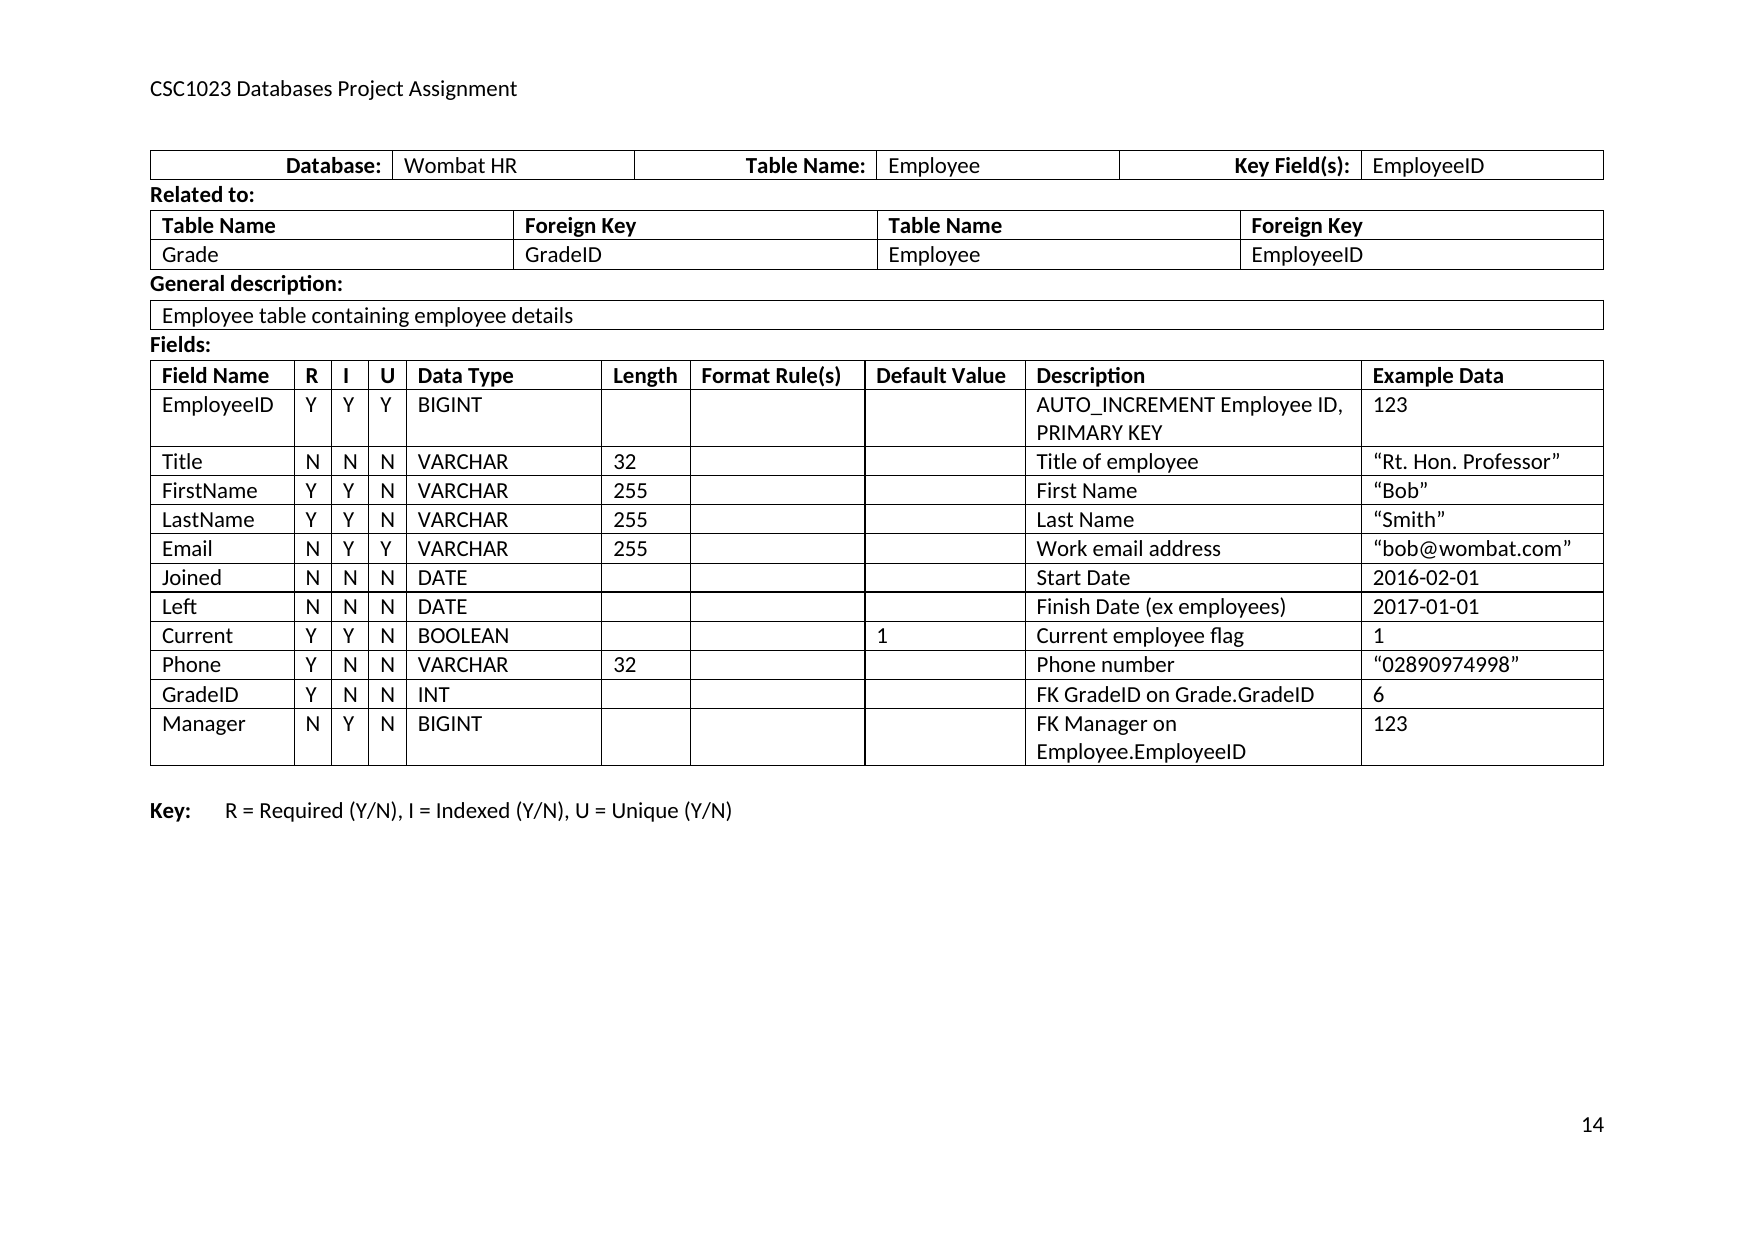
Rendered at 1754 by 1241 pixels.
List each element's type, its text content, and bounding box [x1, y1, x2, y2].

text General description: [150, 270, 1604, 297]
table_cell Title of employee [1026, 447, 1361, 475]
table_header Database: [151, 151, 392, 179]
table_cell Y [295, 622, 331, 649]
table_cell [691, 593, 864, 621]
table_cell [866, 680, 1025, 708]
table_cell FirstName [151, 476, 294, 504]
table_cell [866, 709, 1025, 765]
table_header Example Data [1362, 361, 1603, 389]
table_cell Y [332, 534, 368, 562]
table_cell [866, 593, 1025, 621]
table_cell GradeID [514, 240, 877, 268]
table_cell [602, 622, 690, 649]
table_cell Y [332, 390, 368, 446]
table_cell FK GradeID on Grade.GradeID [1026, 680, 1361, 708]
table_cell [691, 390, 864, 446]
table_cell N [369, 709, 406, 765]
table_cell BIGINT [407, 390, 601, 446]
table_cell Last Name [1026, 505, 1361, 533]
table_header EmployeeID [1362, 151, 1603, 179]
table_cell Email [151, 534, 294, 562]
table_cell DATE [407, 564, 601, 591]
table_header Description [1026, 361, 1361, 389]
table_cell “bob@wombat.com” [1362, 534, 1603, 562]
table_cell [691, 680, 864, 708]
table_cell N [369, 593, 406, 621]
table_cell First Name [1026, 476, 1361, 504]
table_cell N [369, 447, 406, 475]
table_cell Y [295, 651, 331, 679]
table_cell [866, 447, 1025, 475]
table_cell N [295, 709, 331, 765]
table_cell [691, 447, 864, 475]
table_cell [602, 390, 690, 446]
table_cell [866, 651, 1025, 679]
table_cell [866, 534, 1025, 562]
table_cell [691, 651, 864, 679]
table_cell [691, 622, 864, 649]
table_header Table Name [151, 211, 513, 239]
table_cell VARCHAR [407, 651, 601, 679]
table_cell [602, 680, 690, 708]
table_header R [295, 361, 331, 389]
table_cell 32 [602, 651, 690, 679]
table_cell 255 [602, 505, 690, 533]
table_cell N [295, 564, 331, 591]
table_cell [602, 593, 690, 621]
table_cell VARCHAR [407, 476, 601, 504]
table_cell AUTO_INCREMENT Employee ID, PRIMARY KEY [1026, 390, 1361, 446]
table_cell N [295, 447, 331, 475]
table_cell [866, 390, 1025, 446]
table_header Foreign Key [514, 211, 877, 239]
table_header Foreign Key [1241, 211, 1603, 239]
table_cell Y [369, 534, 406, 562]
table_cell 2016-02-01 [1362, 564, 1603, 591]
table_cell [691, 476, 864, 504]
table_cell Work email address [1026, 534, 1361, 562]
table_cell [691, 709, 864, 765]
table_cell Y [332, 709, 368, 765]
table_header Employee table containing employee details [151, 301, 1603, 329]
table_cell N [369, 505, 406, 533]
table_cell [866, 564, 1025, 591]
table_cell “Rt. Hon. Professor” [1362, 447, 1603, 475]
text Related to: [150, 180, 1604, 208]
table_header U [369, 361, 406, 389]
table_cell Y [332, 622, 368, 649]
table_cell BIGINT [407, 709, 601, 765]
table_cell [691, 564, 864, 591]
table_cell 6 [1362, 680, 1603, 708]
table_cell “Smith” [1362, 505, 1603, 533]
table_cell Grade [151, 240, 513, 268]
table_cell [602, 709, 690, 765]
table_cell N [332, 564, 368, 591]
table_cell Manager [151, 709, 294, 765]
table_cell Joined [151, 564, 294, 591]
table_cell [866, 505, 1025, 533]
table_cell 1 [866, 622, 1025, 649]
table_cell N [332, 593, 368, 621]
text Fields: [150, 330, 1604, 358]
table_cell 123 [1362, 709, 1603, 765]
table_cell Current employee flag [1026, 622, 1361, 649]
table_header Format Rule(s) [691, 361, 864, 389]
table_cell Y [295, 505, 331, 533]
table_cell 255 [602, 534, 690, 562]
table_cell EmployeeID [151, 390, 294, 446]
table_cell N [295, 534, 331, 562]
table_cell N [332, 447, 368, 475]
table_cell VARCHAR [407, 534, 601, 562]
table_cell Y [295, 680, 331, 708]
table_cell 1 [1362, 622, 1603, 649]
table_cell 255 [602, 476, 690, 504]
table_header Field Name [151, 361, 294, 389]
table_cell DATE [407, 593, 601, 621]
table_cell VARCHAR [407, 505, 601, 533]
table_cell Title [151, 447, 294, 475]
table_cell Y [332, 505, 368, 533]
table_header Key Field(s): [1120, 151, 1361, 179]
table_cell FK Manager on Employee.EmployeeID [1026, 709, 1361, 765]
table_cell “Bob” [1362, 476, 1603, 504]
table_cell Y [295, 476, 331, 504]
table_header I [332, 361, 368, 389]
table_cell INT [407, 680, 601, 708]
table_cell Phone [151, 651, 294, 679]
table_cell Phone number [1026, 651, 1361, 679]
table_cell [866, 476, 1025, 504]
table_header Data Type [407, 361, 601, 389]
table_cell N [332, 651, 368, 679]
table_cell [691, 534, 864, 562]
table_cell Y [295, 390, 331, 446]
table_cell Y [369, 390, 406, 446]
table_header Table Name [878, 211, 1240, 239]
table_cell N [369, 622, 406, 649]
text Key: R = Required (Y/N), I = Indexed (Y/N), U = Unique (Y/N) [150, 796, 1604, 824]
table_cell Current [151, 622, 294, 649]
table_cell N [369, 564, 406, 591]
table_cell Finish Date (ex employees) [1026, 593, 1361, 621]
table_cell [691, 505, 864, 533]
table_cell N [369, 476, 406, 504]
table_cell Left [151, 593, 294, 621]
table_cell EmployeeID [1241, 240, 1603, 268]
table_header Employee [877, 151, 1119, 179]
table_cell N [369, 651, 406, 679]
table_cell Start Date [1026, 564, 1361, 591]
table_header Table Name: [635, 151, 876, 179]
table_cell 32 [602, 447, 690, 475]
table_cell [602, 564, 690, 591]
table_cell N [332, 680, 368, 708]
table_header Length [602, 361, 690, 389]
table_cell 123 [1362, 390, 1603, 446]
table_cell N [369, 680, 406, 708]
table_cell “02890974998” [1362, 651, 1603, 679]
table_cell 2017-01-01 [1362, 593, 1603, 621]
table_header Wombat HR [393, 151, 634, 179]
table_cell Y [332, 476, 368, 504]
table_cell Employee [878, 240, 1240, 268]
table_cell VARCHAR [407, 447, 601, 475]
table_cell GradeID [151, 680, 294, 708]
table_cell LastName [151, 505, 294, 533]
table_header Default Value [866, 361, 1025, 389]
table_cell N [295, 593, 331, 621]
table_cell BOOLEAN [407, 622, 601, 649]
